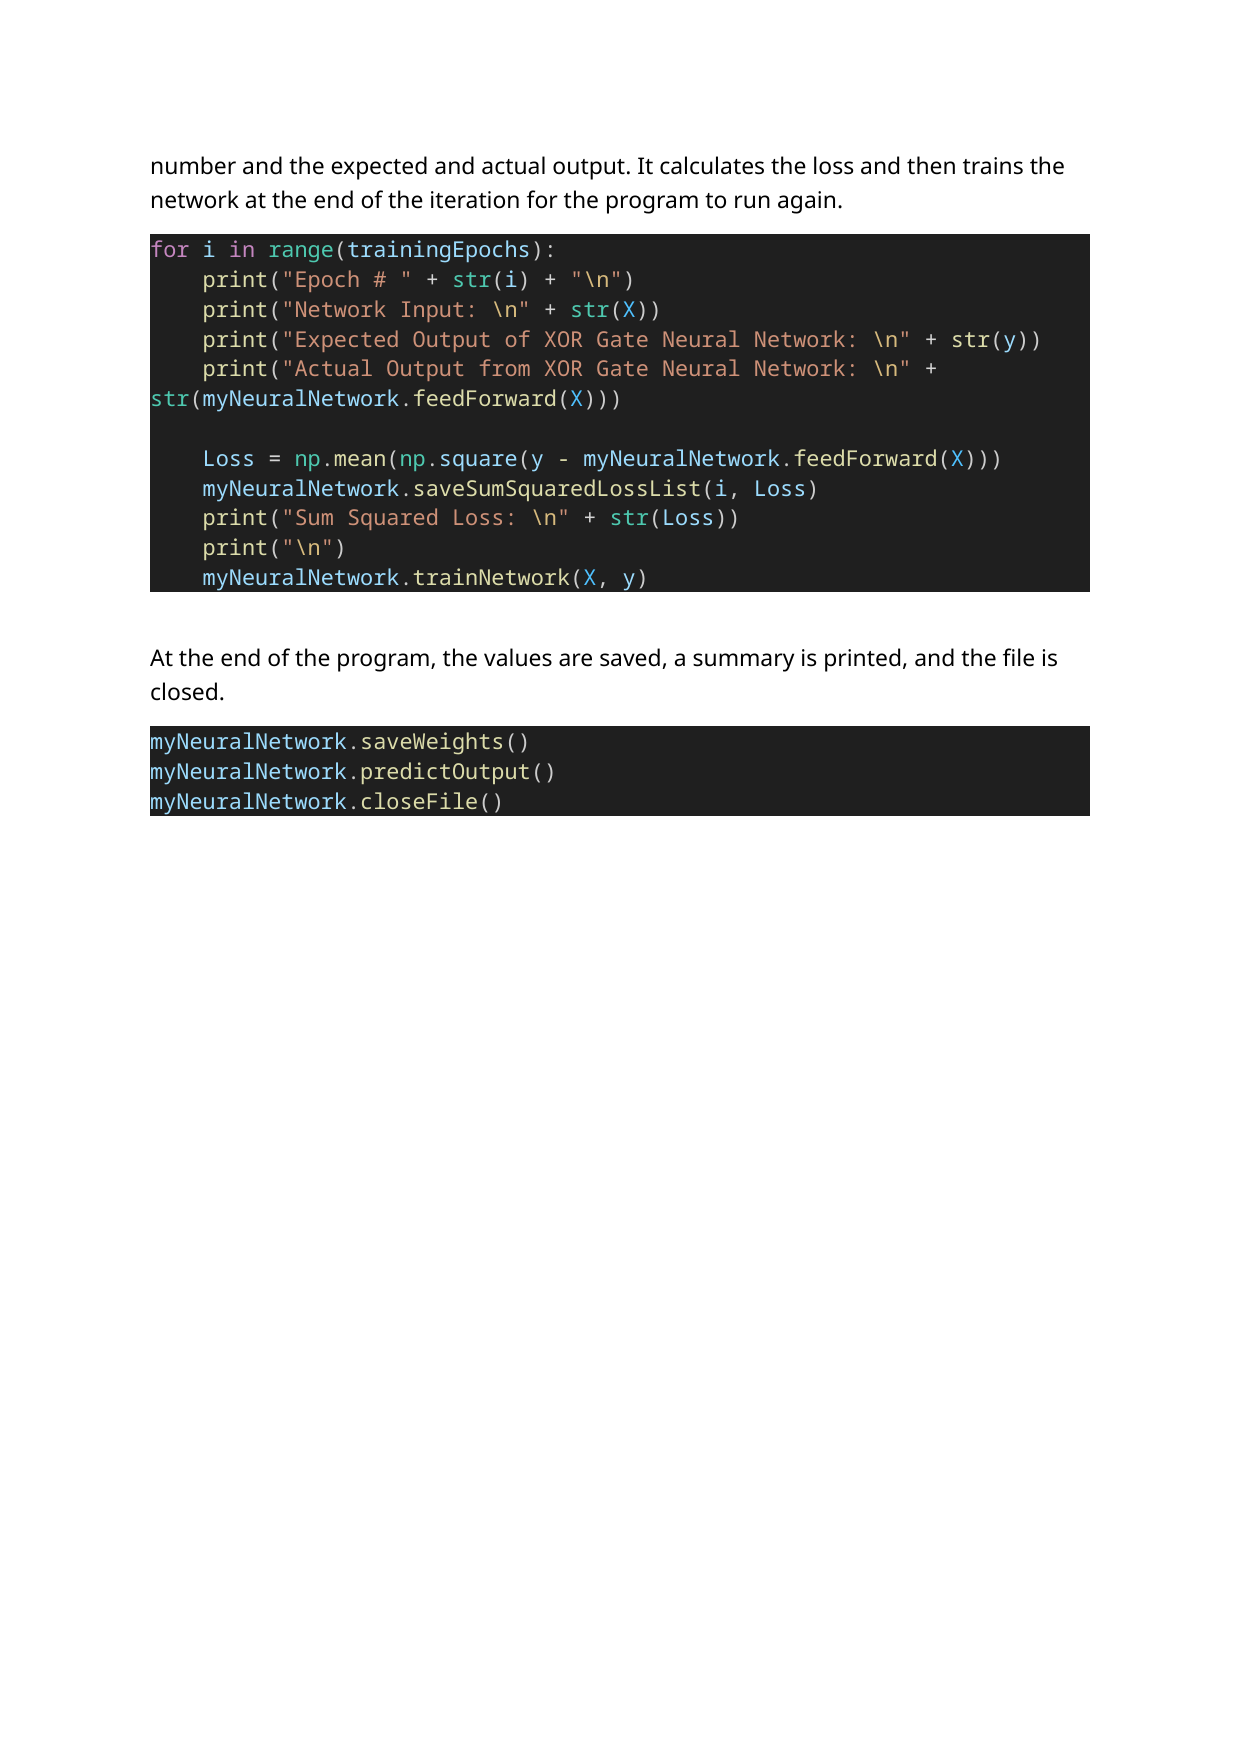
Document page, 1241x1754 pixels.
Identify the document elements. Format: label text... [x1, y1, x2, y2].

text print("Actual Output from XOR Gate Neural Network: \n" + str(myNeuralNetwork.feedForward(X))) [150, 353, 1090, 413]
text myNeuralNetwork.saveWeights() [150, 726, 1090, 756]
text Loss = np.mean(np.square(y - myNeuralNetwork.feedForward(X))) [150, 443, 1090, 472]
text print("Sum Squared Loss: \n" + str(Loss)) [150, 502, 1090, 532]
text print("Expected Output of XOR Gate Neural Network: \n" + str(y)) [150, 323, 1090, 353]
text myNeuralNetwork.saveSumSquaredLossList(i, Loss) [150, 472, 1090, 502]
text print("Epoch # " + str(i) + "\n") [150, 264, 1090, 294]
text for i in range(trainingEpochs): [150, 234, 1090, 264]
text myNeuralNetwork.trainNetwork(X, y) [150, 562, 1090, 592]
text myNeuralNetwork.closeFile() [150, 786, 1090, 816]
text print("Network Input: \n" + str(X)) [150, 294, 1090, 323]
text At the end of the program, the values are saved, a summary is printed, and the file is closed. [150, 642, 1090, 707]
text print("\n") [150, 532, 1090, 562]
text myNeuralNetwork.predictOutput() [150, 756, 1090, 786]
